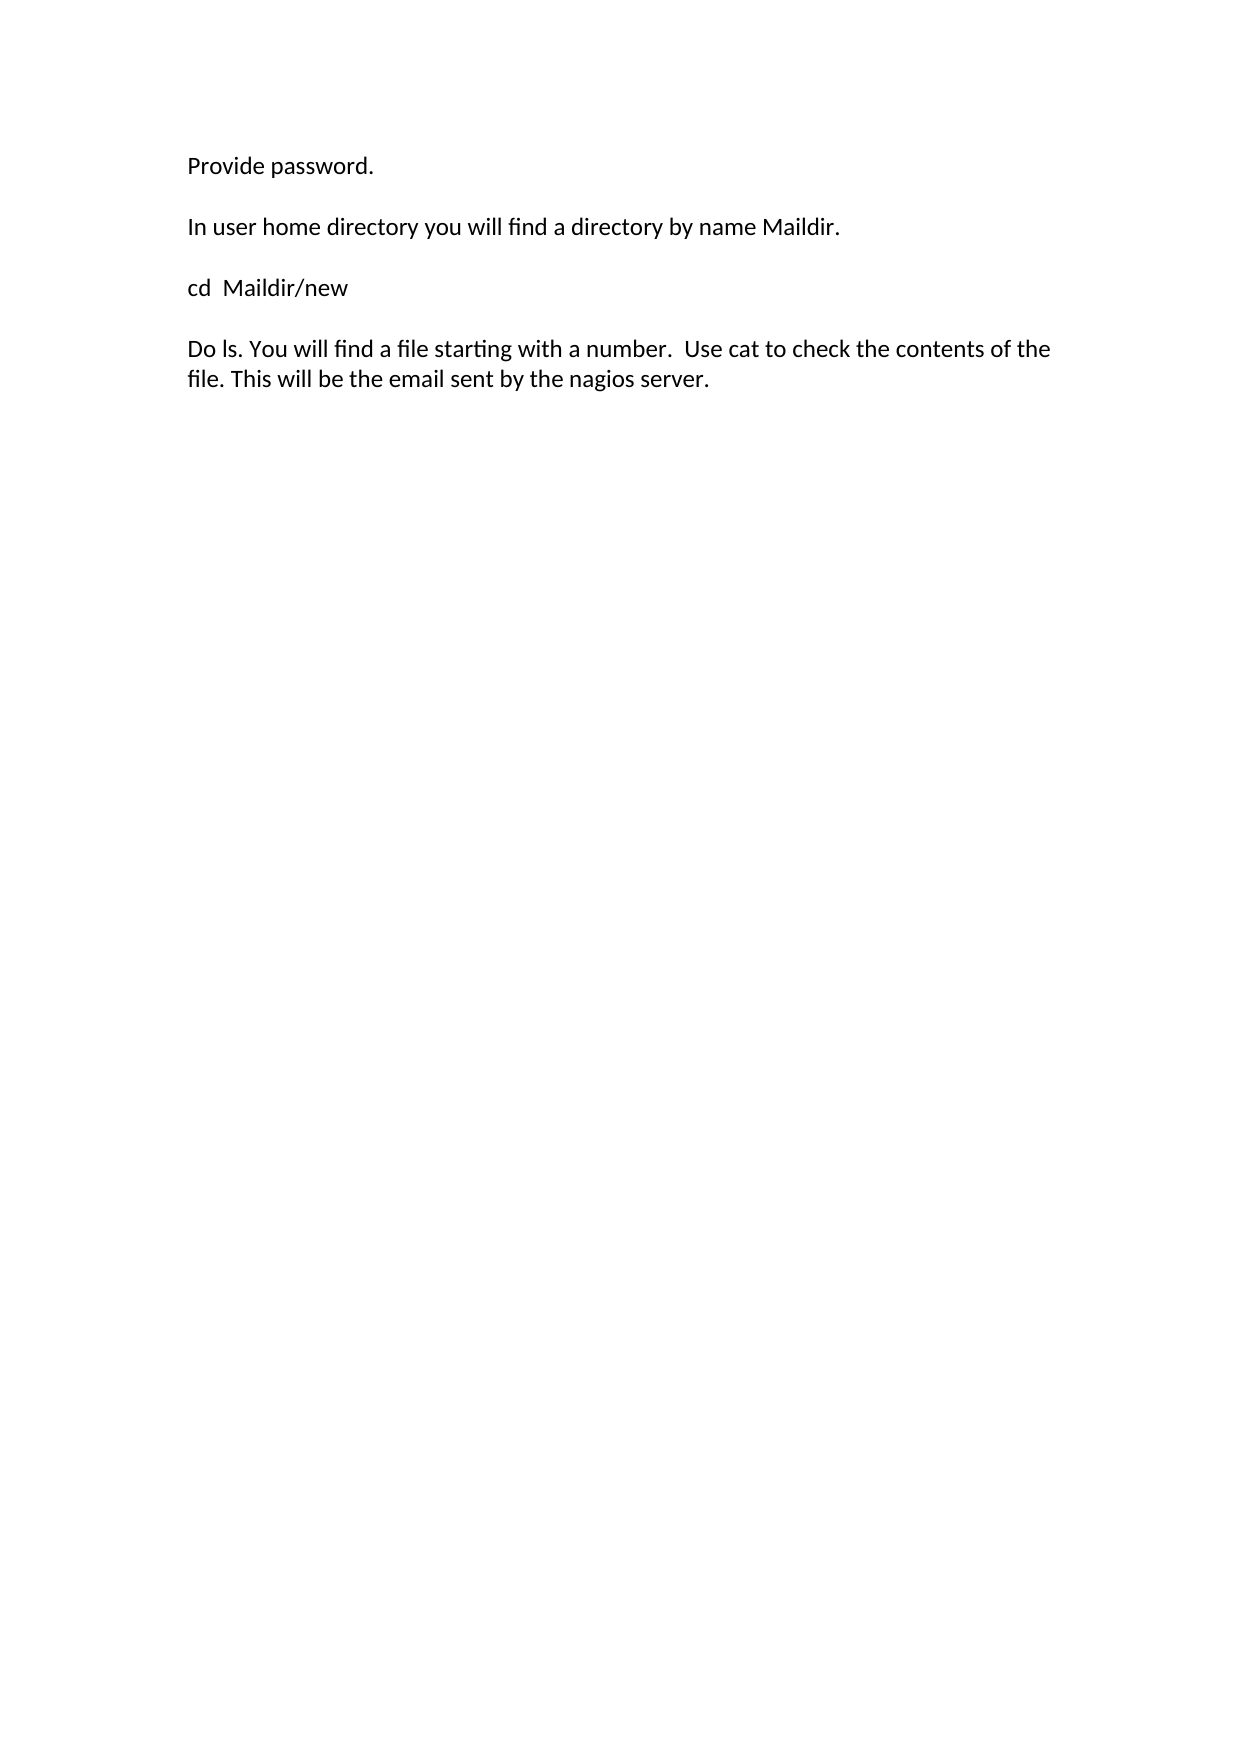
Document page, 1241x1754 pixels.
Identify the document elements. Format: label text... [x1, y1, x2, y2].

list cd Maildir/new [187, 272, 1053, 303]
list In user home directory you will find a directory by name Maildir. [187, 211, 1053, 242]
list Provide password. [187, 150, 1053, 181]
list Do ls. You will find a file starting with a number. Use cat to check the contents of the file. This will be the email sent by the nagios server. [187, 333, 1053, 394]
